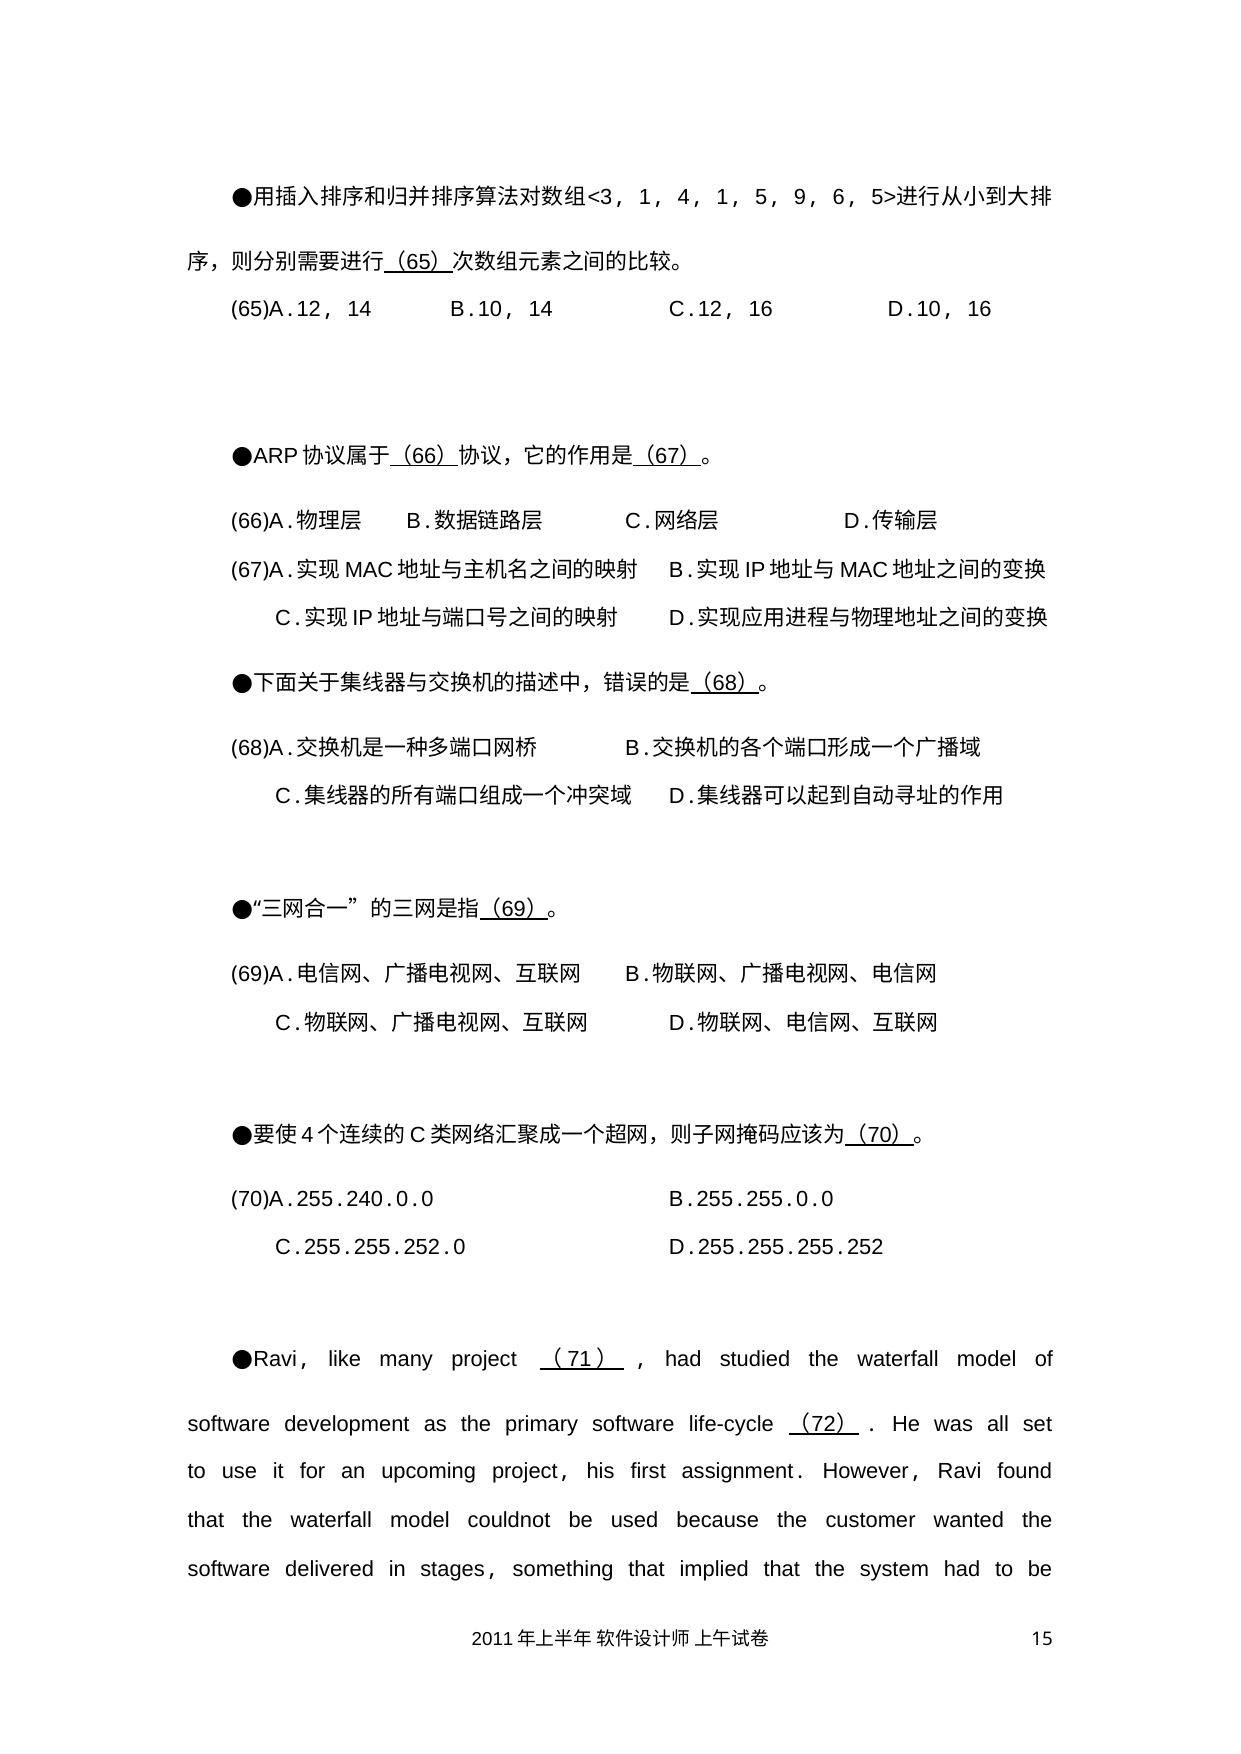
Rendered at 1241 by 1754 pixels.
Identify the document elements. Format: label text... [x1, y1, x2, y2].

text ●下面关于集线器与交换机的描述中，错误的是（68）。 [187, 648, 1053, 713]
text C.实现IP地址与端口号之间的映射 D.实现应用进程与物理地址之间的变换 [231, 599, 1053, 632]
text ●ARP协议属于（66）协议，它的作用是（67）。 [187, 421, 1053, 486]
text C.物联网、广播电视网、互联网 D.物联网、电信网、互联网 [231, 1004, 1053, 1037]
text (69)A.电信网、广播电视网、互联网 B.物联网、广播电视网、电信网 [187, 956, 1053, 988]
text C.255.255.252.0 D.255.255.255.252 [231, 1229, 1053, 1262]
text ●用插入排序和归并排序算法对数组<3, 1, 4, 1, 5, 9, 6, 5>进行从小到大排序，则分别需要进行（65）次数组元素之间的比较。 [187, 162, 1053, 276]
text (66)A.物理层 B.数据链路层 C.网络层 D.传输层 [187, 503, 1053, 535]
text ●要使4个连续的C类网络汇聚成一个超网，则子网掩码应该为（70）。 [187, 1100, 1053, 1165]
text ●“三网合一”的三网是指（69）。 [187, 874, 1053, 939]
text (65)A.12, 14 B.10, 14 C.12, 16 D.10, 16 [187, 292, 1053, 324]
text (70)A.255.240.0.0 B.255.255.0.0 [187, 1182, 1053, 1214]
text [187, 1324, 1053, 1584]
text C.集线器的所有端口组成一个冲突域 D.集线器可以起到自动寻址的作用 [231, 778, 1053, 811]
text (67)A.实现MAC地址与主机名之间的映射 B.实现IP地址与MAC地址之间的变换 [187, 551, 1053, 584]
text (68)A.交换机是一种多端口网桥 B.交换机的各个端口形成一个广播域 [187, 730, 1053, 762]
